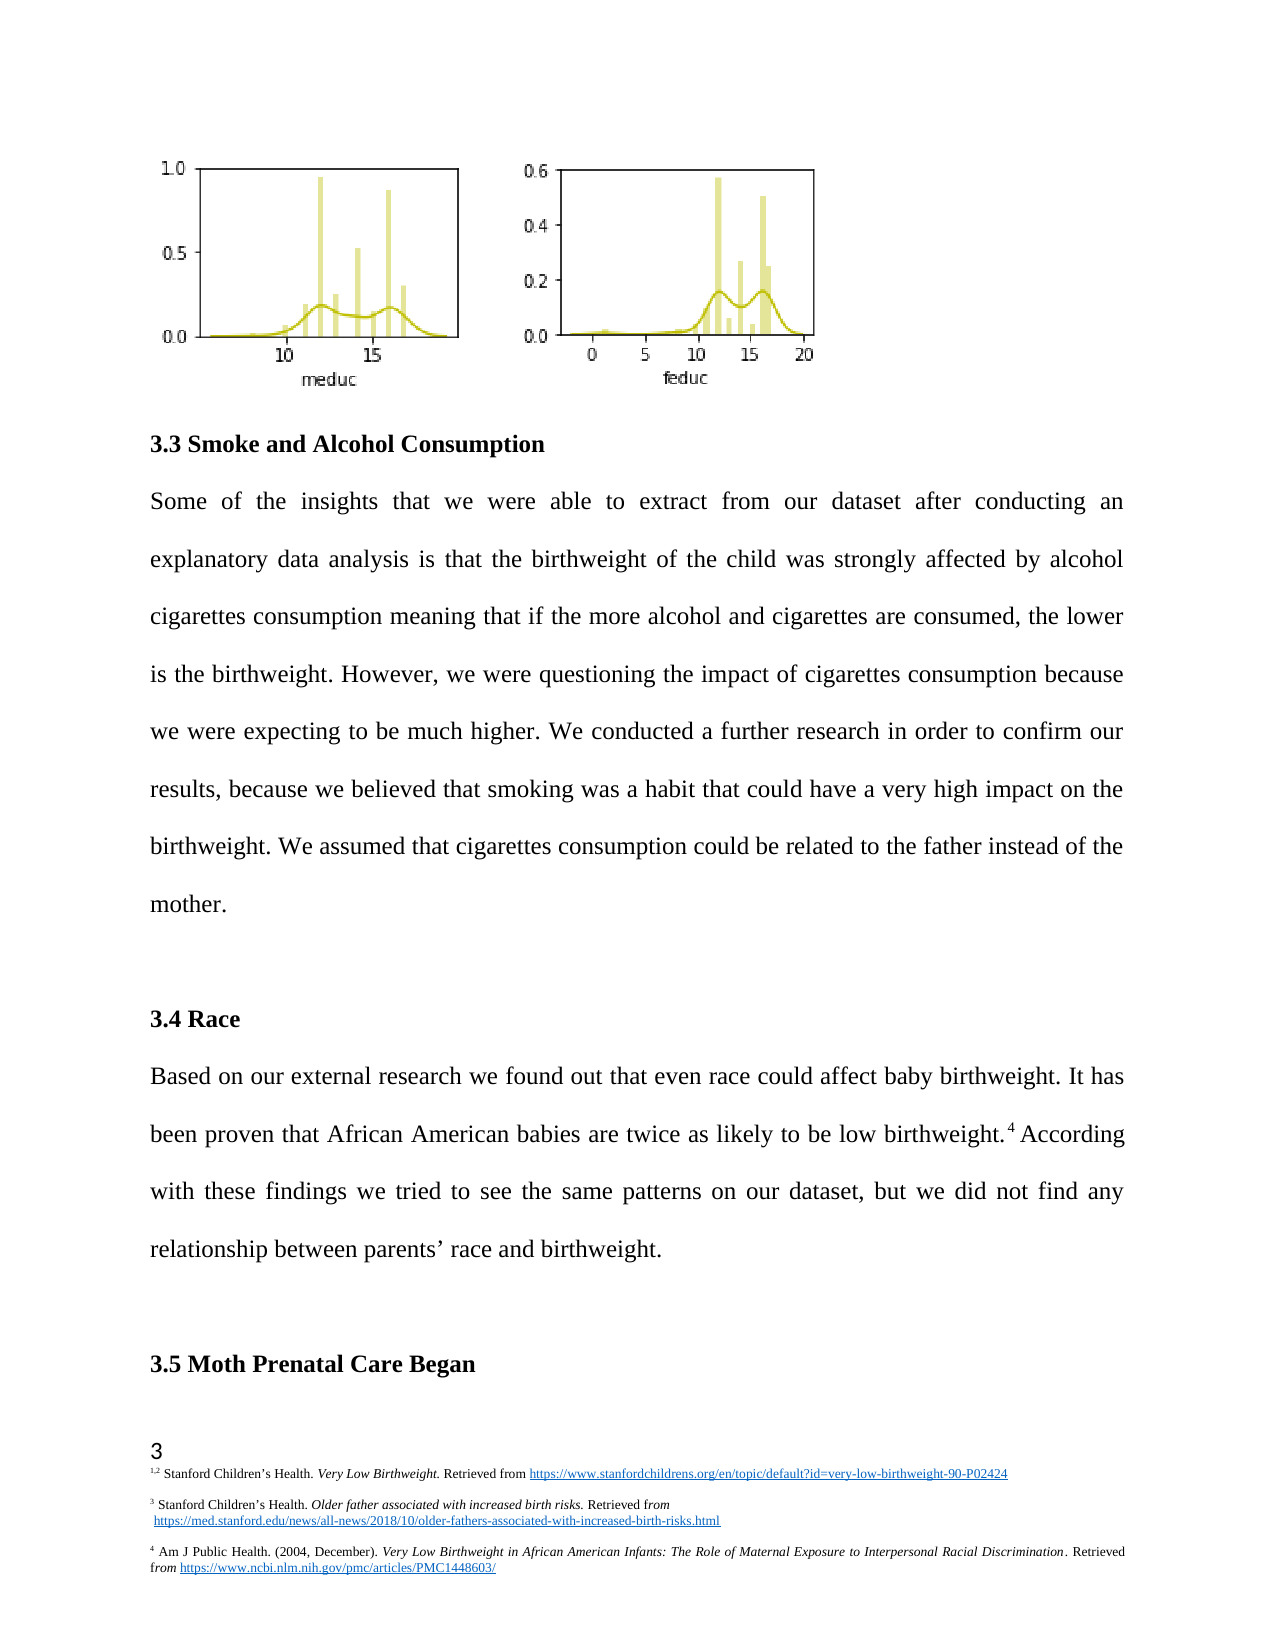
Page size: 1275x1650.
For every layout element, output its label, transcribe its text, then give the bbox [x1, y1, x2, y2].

text Some of the insights that we were able to extract from our dataset after conducting an explanatory data analysis is that the birthweight of the child was strongly affected by alcohol cigarettes consumption meaning that if the more alcohol and cigarettes are consumed, the lower is the birthweight. However, we were questioning the impact of cigarettes consumption because we were expecting to be much higher. We conducted a further research in order to confirm our results, because we believed that smoking was a habit that could have a very high impact on the birthweight. We assumed that cigarettes consumption could be related to the father instead of the mother. [150, 486, 1125, 918]
picture [515, 152, 864, 399]
list Smoke and Alcohol Consumption [150, 429, 1125, 458]
list Race [150, 1004, 1125, 1033]
picture [150, 150, 482, 399]
text Based on our external research we found out that even race could affect baby birthweight. It has been proven that African American babies are twice as likely to be low birthweight.4 According with these findings we tried to see the same patterns on our dataset, but we did not find any relationship between parents’ race and birthweight. [150, 1061, 1125, 1263]
list Moth Prenatal Care Began [150, 1349, 1125, 1378]
